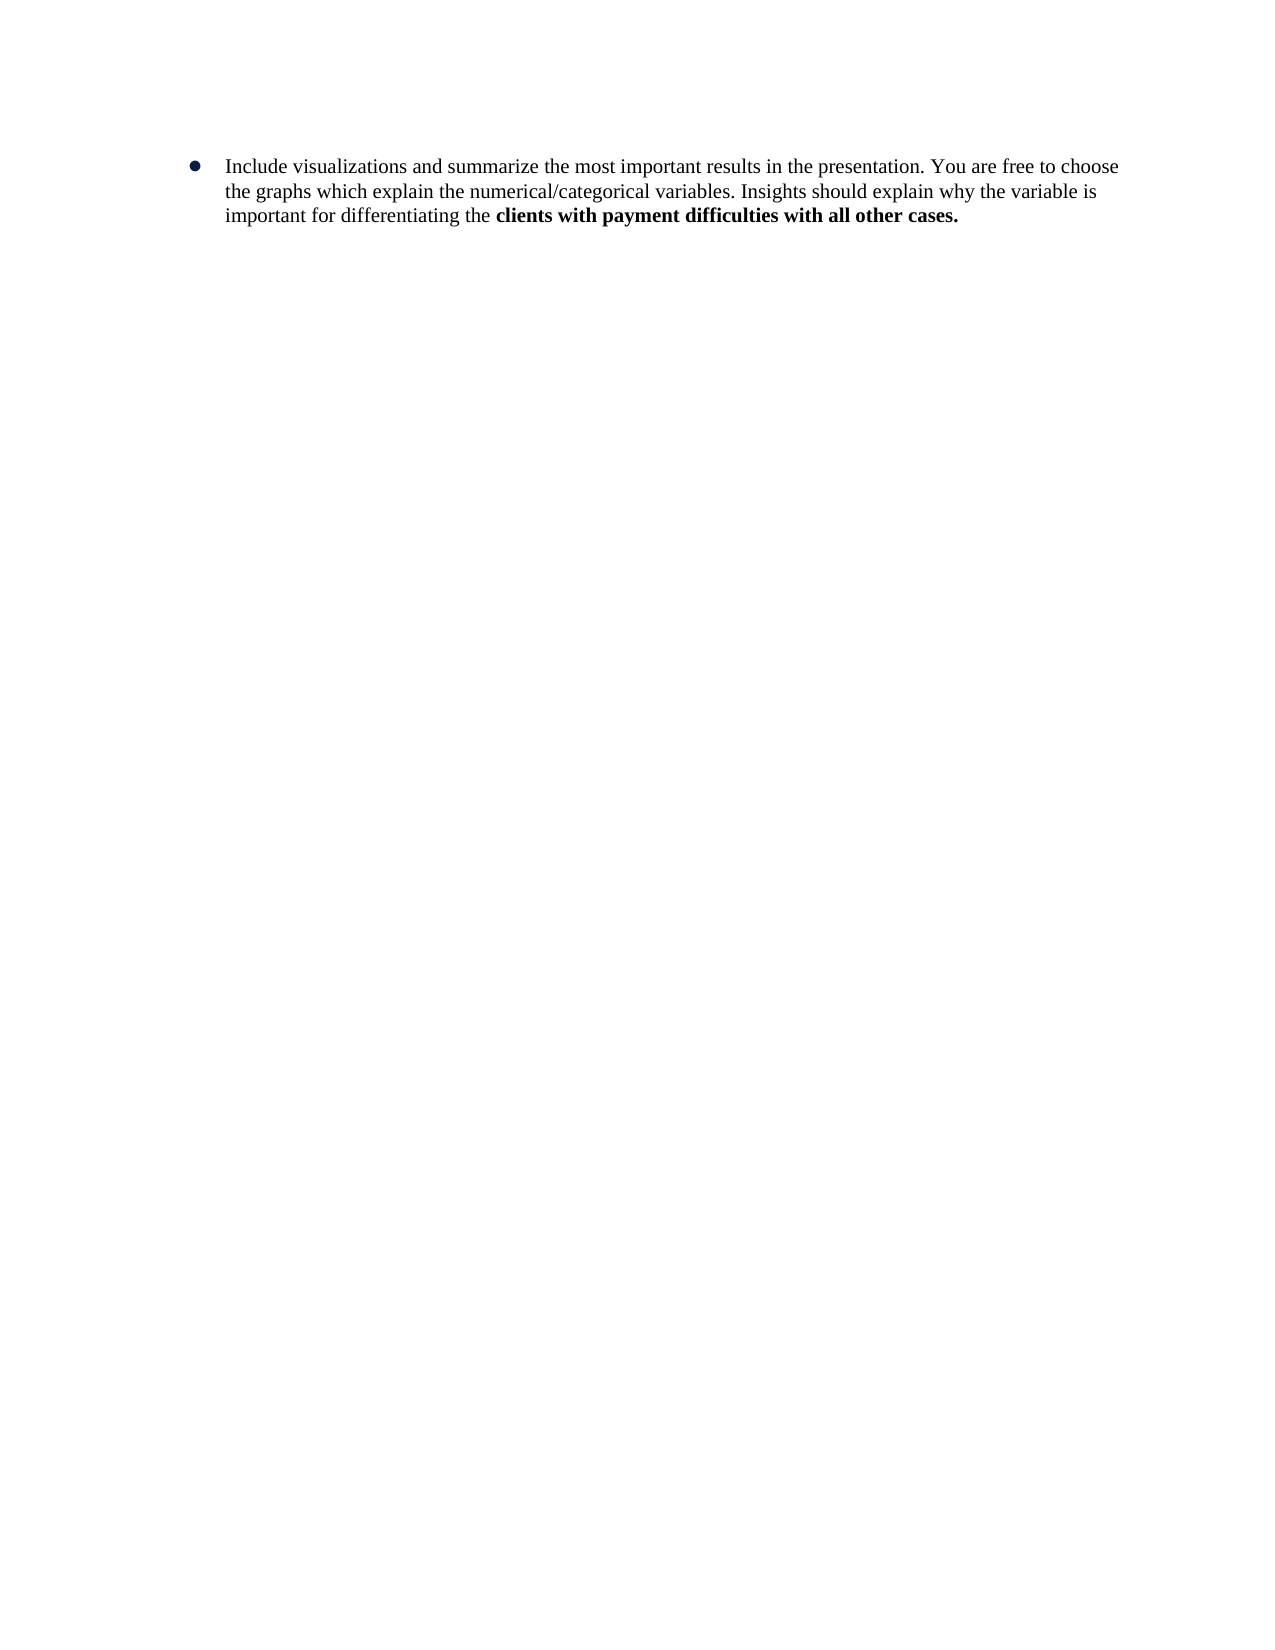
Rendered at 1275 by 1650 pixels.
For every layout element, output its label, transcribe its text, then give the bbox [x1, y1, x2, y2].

list Include visualizations and summarize the most important results in the presentation. You are free to choose the graphs which explain the numerical/categorical variables. Insights should explain why the variable is important for differentiating the clients with payment difficulties with all other cases. [187, 150, 1125, 227]
